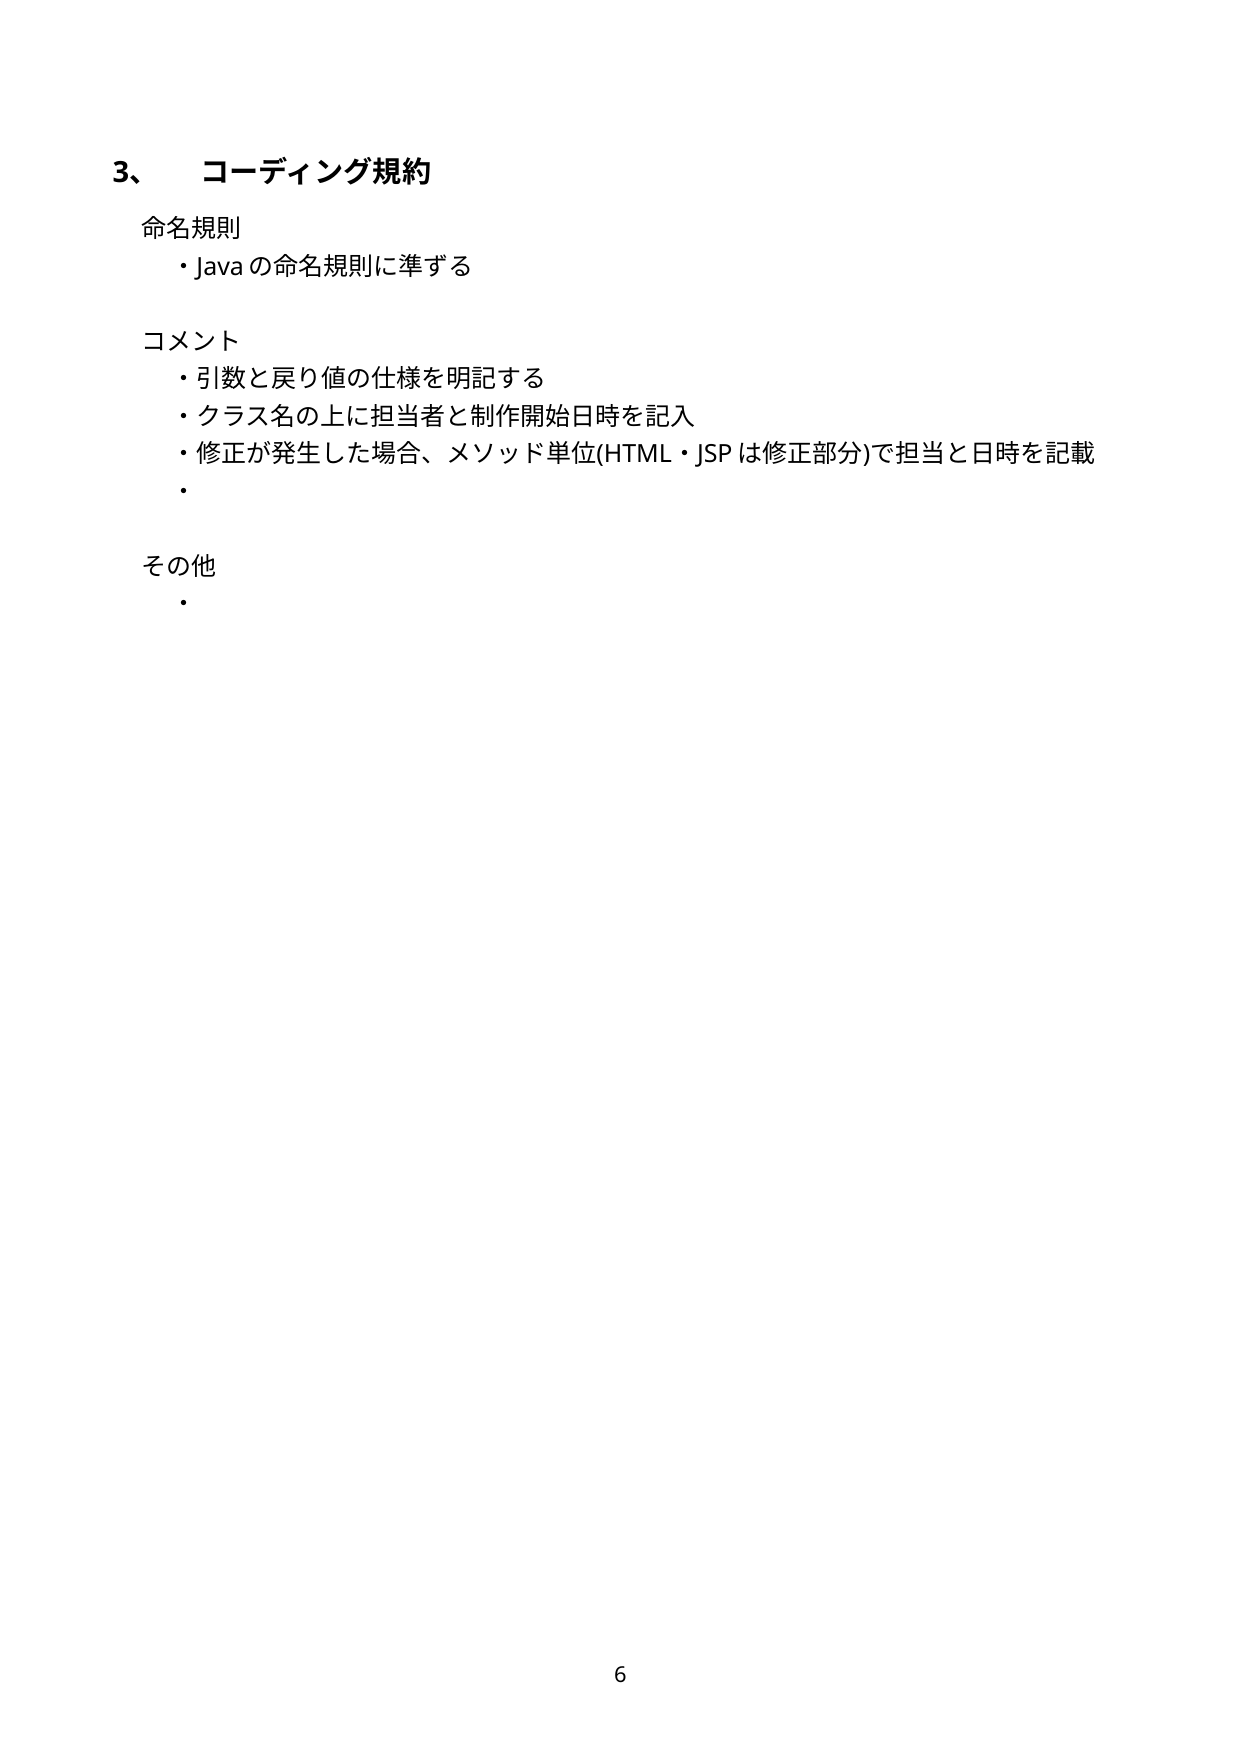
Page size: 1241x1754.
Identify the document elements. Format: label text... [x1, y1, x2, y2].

text ・ [112, 583, 1128, 620]
text その他 [112, 545, 1128, 583]
text ・クラス名の上に担当者と制作開始日時を記入 [112, 395, 1128, 433]
text ・修正が発生した場合、メソッド単位(HTML・JSPは修正部分)で担当と日時を記載 [112, 433, 1128, 470]
text コメント [112, 320, 1128, 358]
text ・ [112, 470, 1128, 508]
text ・Javaの命名規則に準ずる [112, 245, 1128, 283]
list コーディング規約 [112, 133, 1128, 208]
text ・引数と戻り値の仕様を明記する [112, 358, 1128, 395]
text 命名規則 [112, 208, 1128, 245]
